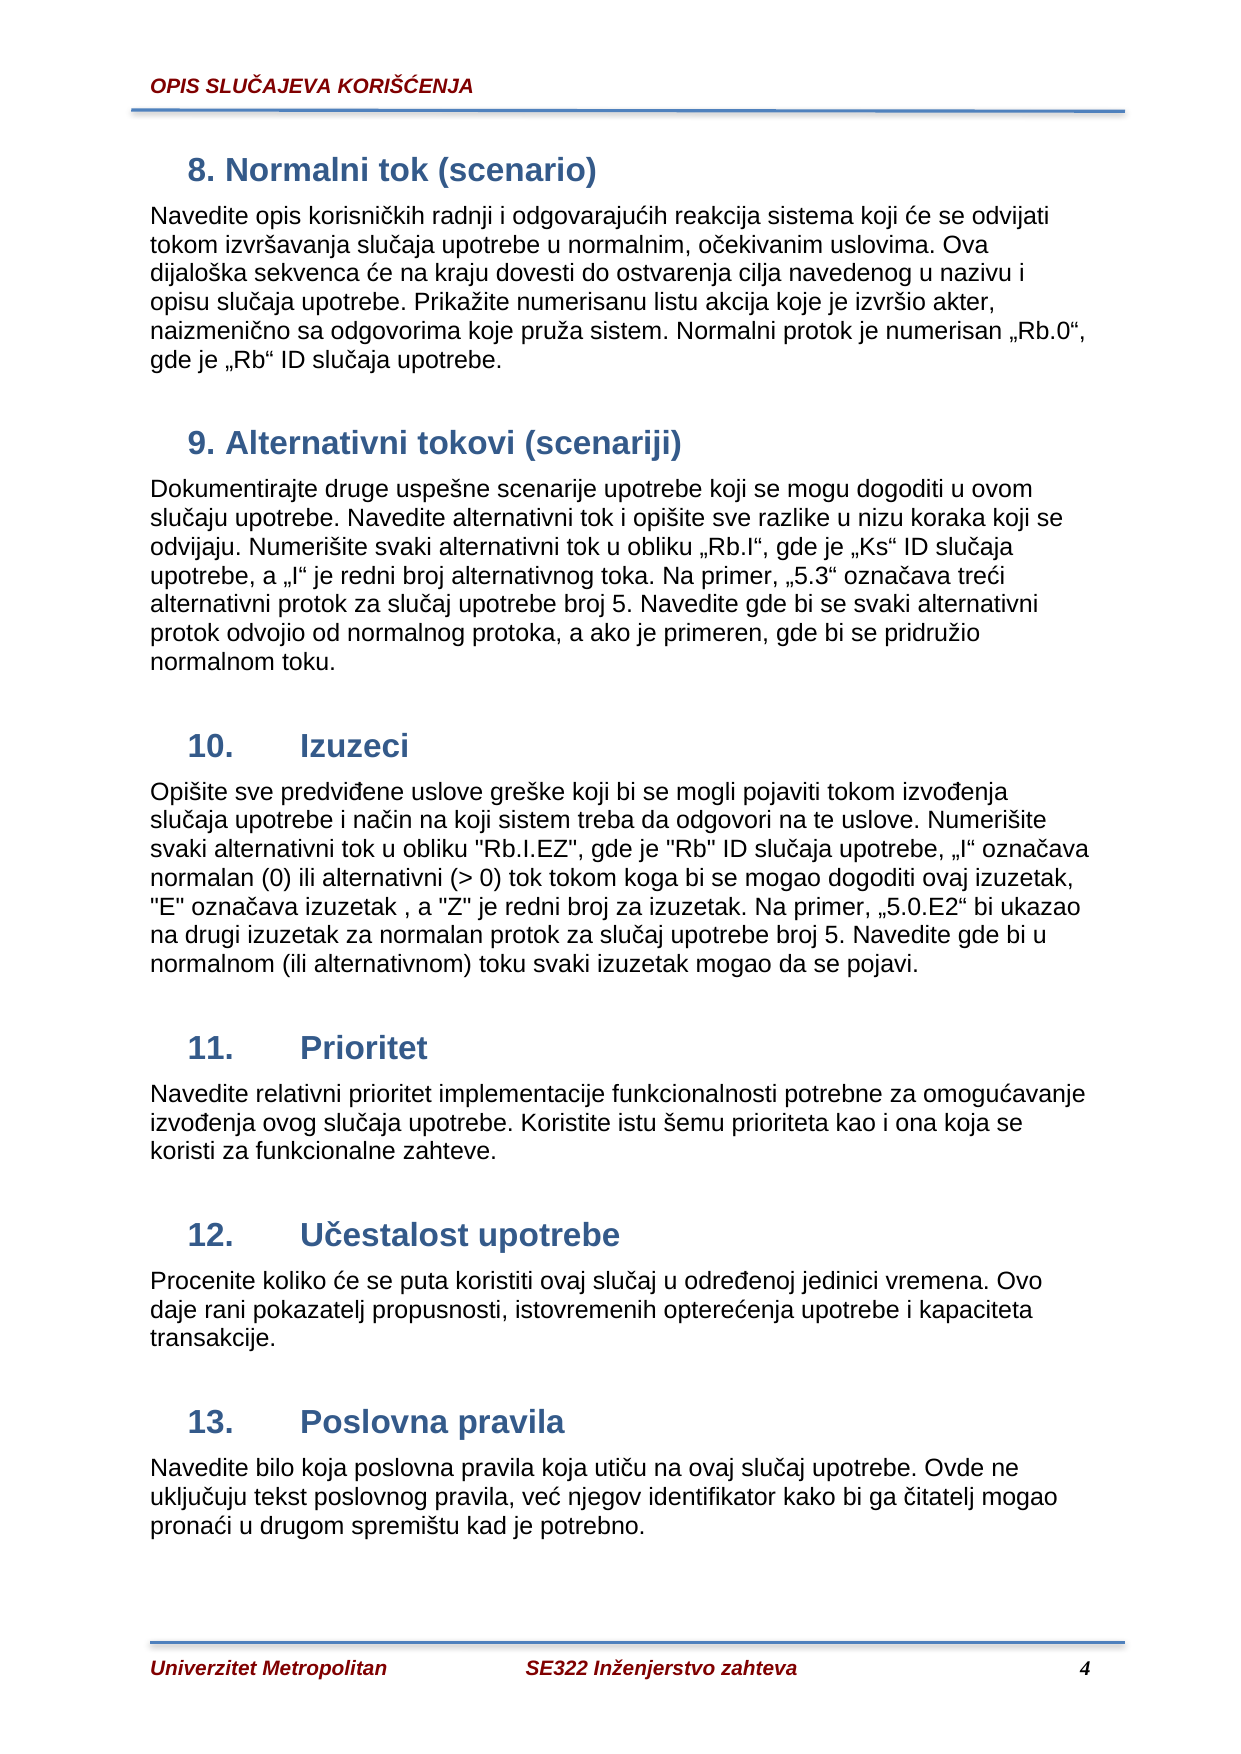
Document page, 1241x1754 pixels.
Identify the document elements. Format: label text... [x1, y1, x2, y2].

subtitle Izuzeci [187, 726, 1090, 764]
subtitle Prioritet [187, 1028, 1090, 1066]
text Navedite relativni prioritet implementacije funkcionalnosti potrebne za omogućavanje izvođenja ovog slučaja upotrebe. Koristite istu šemu prioriteta kao i ona koja se koristi za funkcionalne zahteve. [150, 1079, 1090, 1165]
text Navedite bilo koja poslovna pravila koja utiču na ovaj slučaj upotrebe. Ovde ne uključuju tekst poslovnog pravila, već njegov identifikator kako bi ga čitatelj mogao pronaći u drugom spremištu kad je potrebno. [150, 1453, 1090, 1539]
subtitle Učestalost upotrebe [187, 1215, 1090, 1253]
subtitle Poslovna pravila [187, 1402, 1090, 1441]
text Dokumentirajte druge uspešne scenarije upotrebe koji se mogu dogoditi u ovom slučaju upotrebe. Navedite alternativni tok i opišite sve razlike u nizu koraka koji se odvijaju. Numerišite svaki alternativni tok u obliku „Rb.I“, gde je „Ks“ ID slučaja upotrebe, a „I“ je redni broj alternativnog toka. Na primer, „5.3“ označava treći alternativni protok za slučaj upotrebe broj 5. Navedite gde bi se svaki alternativni protok odvojio od normalnog protoka, a ako je primeren, gde bi se pridružio normalnom toku. [150, 474, 1090, 676]
subtitle Alternativni tokovi (scenariji) [187, 423, 1090, 462]
subtitle Normalni tok (scenario) [187, 150, 1090, 188]
text Opišite sve predviđene uslove greške koji bi se mogli pojaviti tokom izvođenja slučaja upotrebe i način na koji sistem treba da odgovori na te uslove. Numerišite svaki alternativni tok u obliku "Rb.I.EZ", gde je "Rb" ID slučaja upotrebe, „I“ označava normalan (0) ili alternativni (> 0) tok tokom koga bi se mogao dogoditi ovaj izuzetak, "E" označava izuzetak , a "Z" je redni broj za izuzetak. Na primer, „5.0.E2“ bi ukazao na drugi izuzetak za normalan protok za slučaj upotrebe broj 5. Navedite gde bi u normalnom (ili alternativnom) toku svaki izuzetak mogao da se pojavi. [150, 777, 1090, 978]
text Navedite opis korisničkih radnji i odgovarajućih reakcija sistema koji će se odvijati tokom izvršavanja slučaja upotrebe u normalnim, očekivanim uslovima. Ova dijaloška sekvenca će na kraju dovesti do ostvarenja cilja navedenog u nazivu i opisu slučaja upotrebe. Prikažite numerisanu listu akcija koje je izvršio akter, naizmenično sa odgovorima koje pruža sistem. Normalni protok je numerisan „Rb.0“, gde je „Rb“ ID slučaja upotrebe. [150, 201, 1090, 373]
text Procenite koliko će se puta koristiti ovaj slučaj u određenoj jedinici vremena. Ovo daje rani pokazatelj propusnosti, istovremenih opterećenja upotrebe i kapaciteta transakcije. [150, 1266, 1090, 1352]
